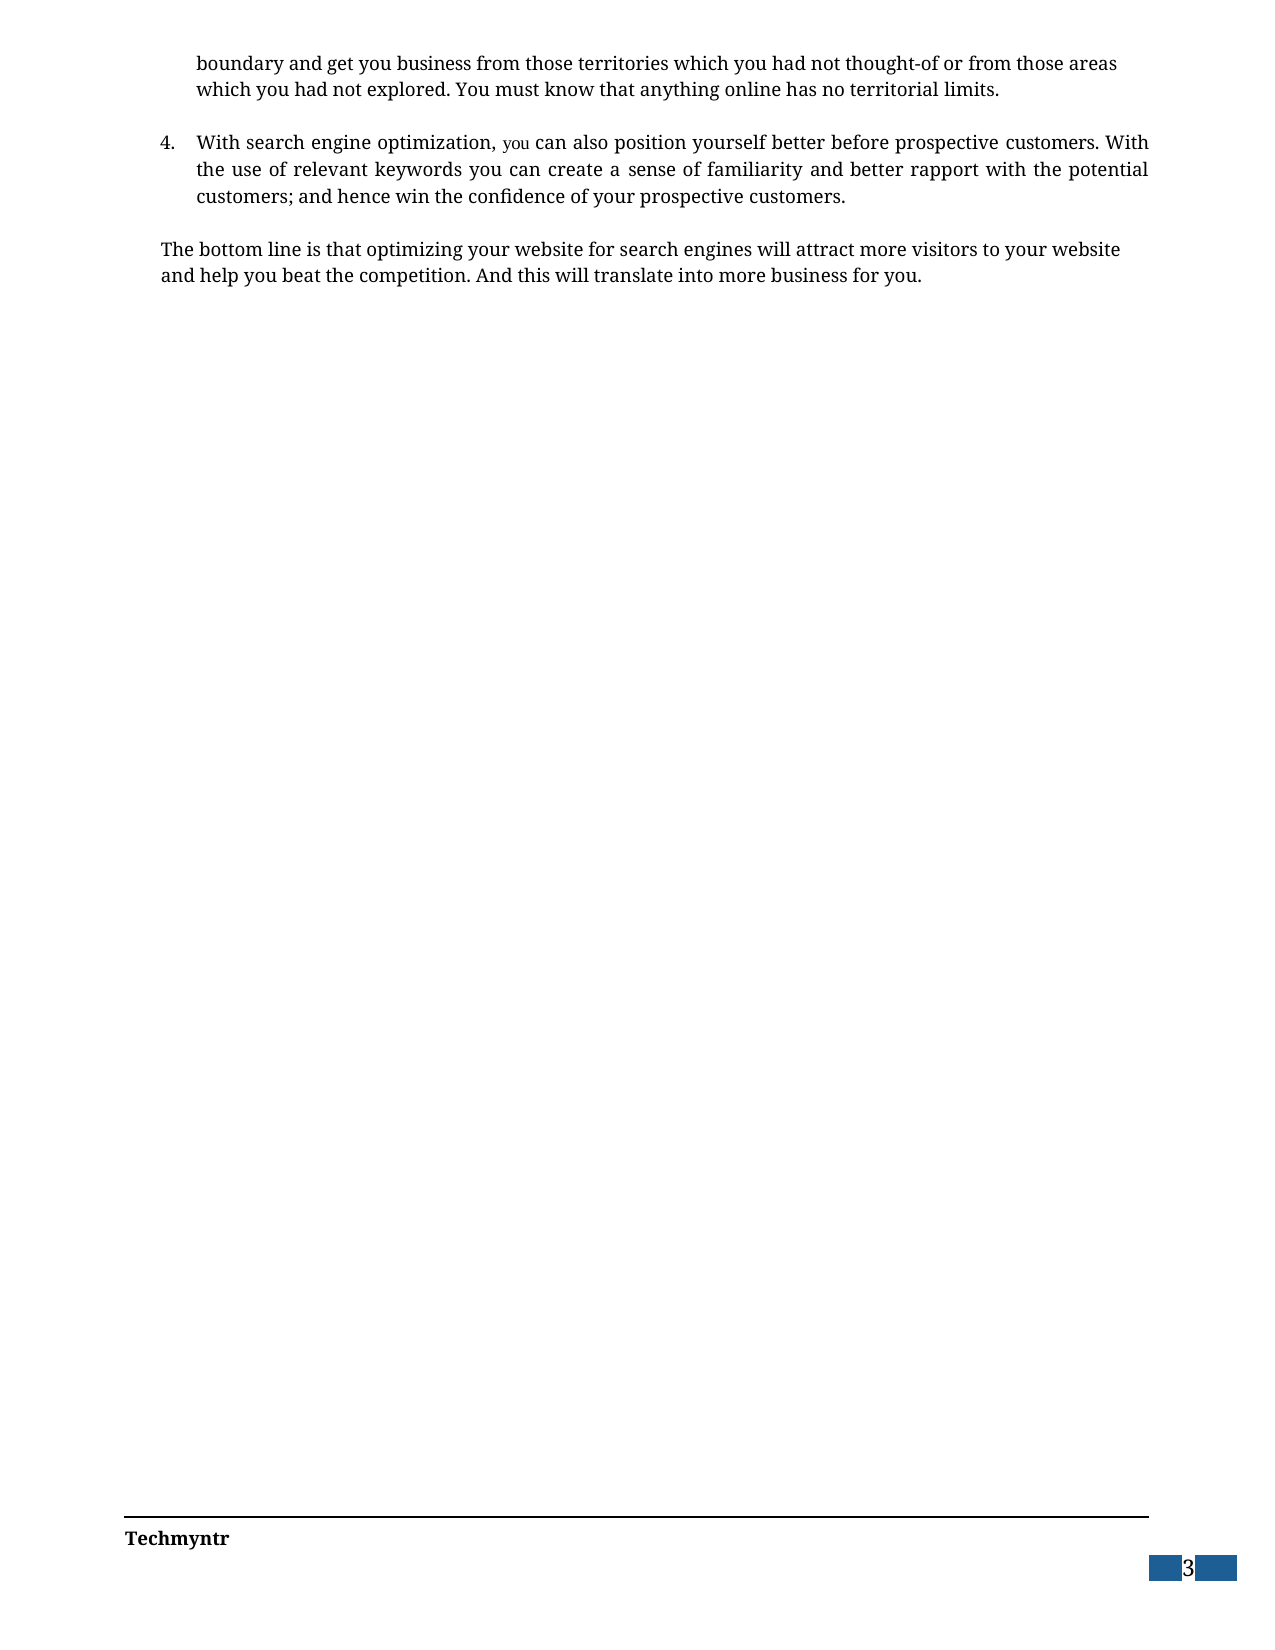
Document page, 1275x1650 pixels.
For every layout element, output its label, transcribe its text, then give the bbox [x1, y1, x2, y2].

list With search engine optimization, you can also position yourself better before prospective customers. With the use of relevant keywords you can create a sense of familiarity and better rapport with the potential customers; and hence win the confidence of your prospective customers. [160, 129, 1149, 208]
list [160, 50, 1142, 102]
text The bottom line is that optimizing your website for search engines will attract more visitors to your website and help you beat the competition. And this will translate into more business for you. [161, 236, 1122, 288]
